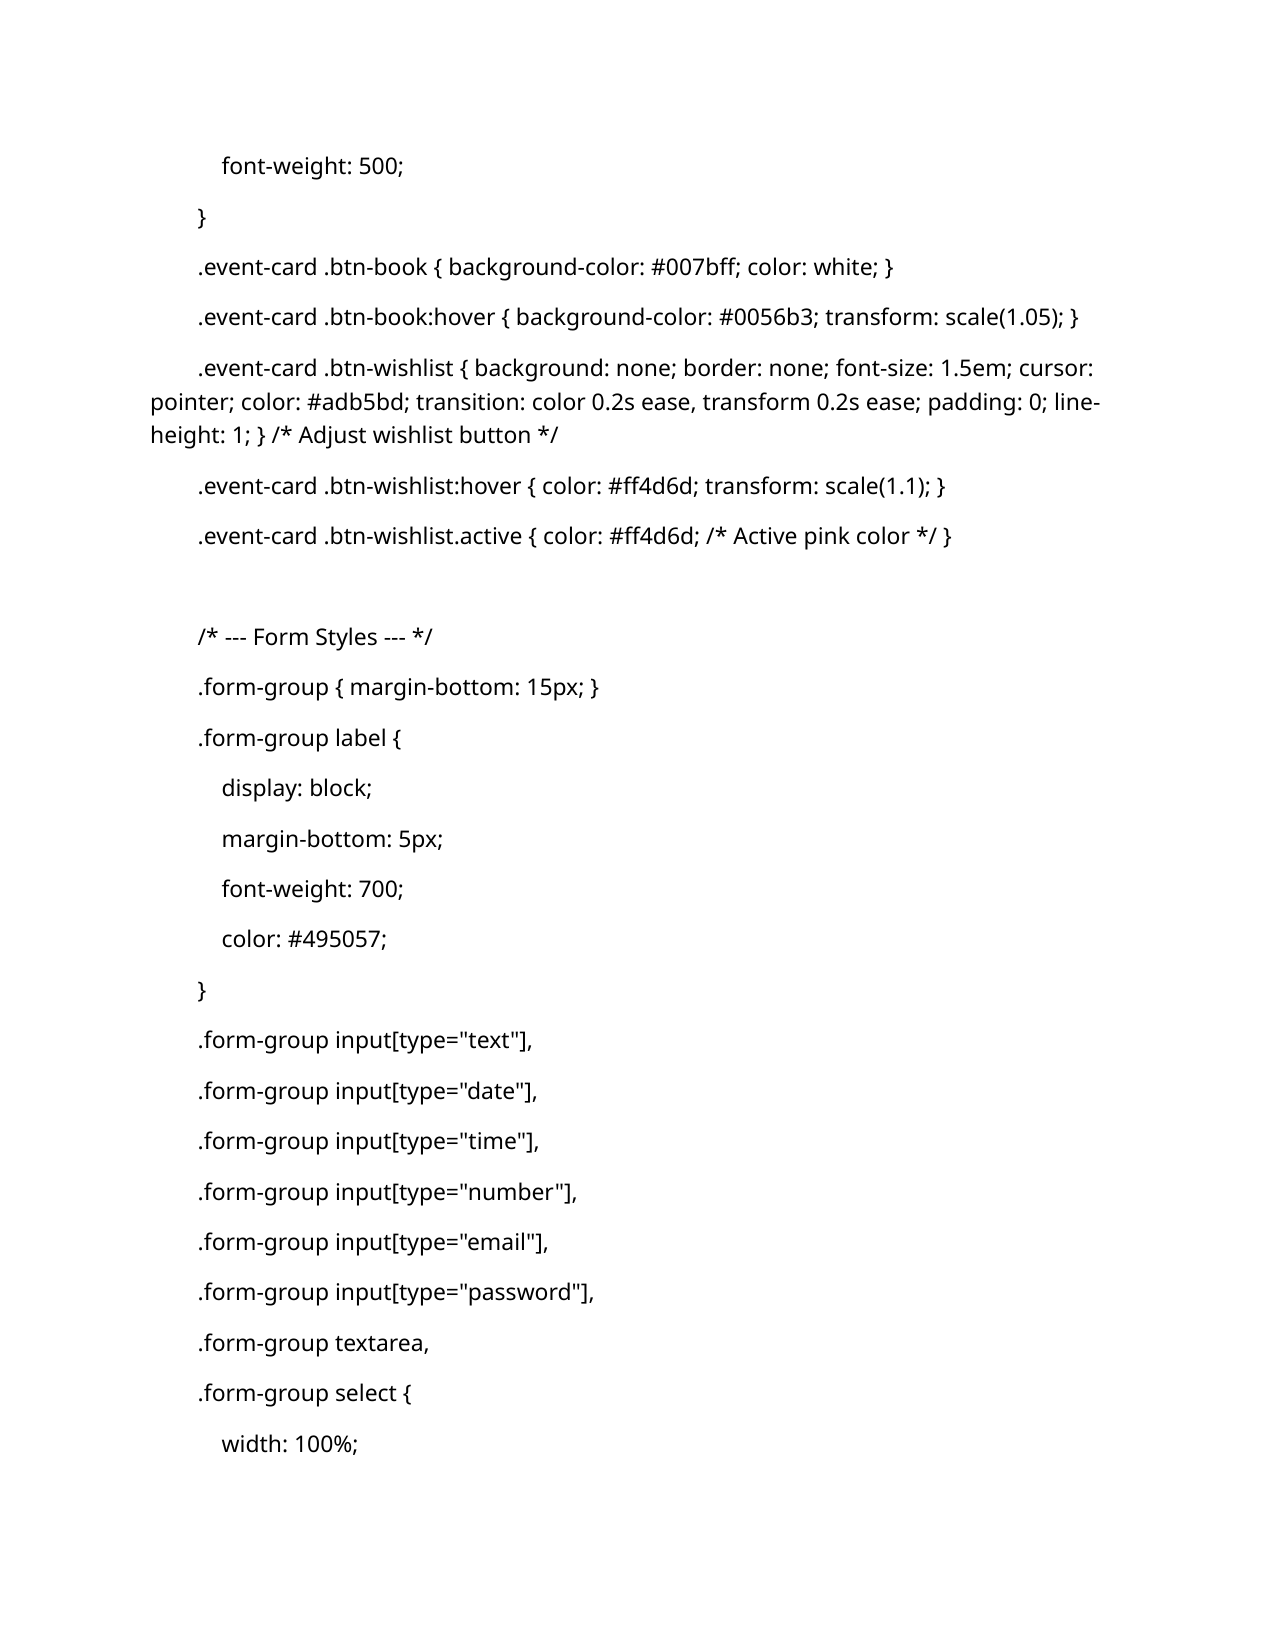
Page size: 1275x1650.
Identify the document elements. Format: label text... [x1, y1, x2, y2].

text .form-group input[type="text"], [150, 1024, 1125, 1055]
text .form-group input[type="number"], [150, 1175, 1125, 1207]
text color: #495057; [150, 923, 1125, 954]
text .event-card .btn-wishlist:hover { color: #ff4d6d; transform: scale(1.1); } [150, 469, 1125, 501]
text .form-group textarea, [150, 1327, 1125, 1358]
text .form-group input[type="time"], [150, 1125, 1125, 1156]
text font-weight: 500; [150, 150, 1125, 181]
text width: 100%; [150, 1427, 1125, 1459]
text } [150, 974, 1125, 1005]
text .form-group select { [150, 1377, 1125, 1408]
text .form-group input[type="email"], [150, 1226, 1125, 1257]
text .form-group { margin-bottom: 15px; } [150, 671, 1125, 702]
text display: block; [150, 772, 1125, 803]
text /* --- Form Styles --- */ [150, 621, 1125, 652]
text .event-card .btn-wishlist.active { color: #ff4d6d; /* Active pink color */ } [150, 520, 1125, 551]
text .event-card .btn-book:hover { background-color: #0056b3; transform: scale(1.05); } [150, 301, 1125, 332]
text .form-group input[type="password"], [150, 1276, 1125, 1307]
text } [150, 200, 1125, 232]
text .form-group label { [150, 722, 1125, 753]
text .form-group input[type="date"], [150, 1074, 1125, 1106]
text font-weight: 700; [150, 873, 1125, 904]
text .event-card .btn-wishlist { background: none; border: none; font-size: 1.5em; cursor: pointer; color: #adb5bd; transition: color 0.2s ease, transform 0.2s ease; padding: 0; line-height: 1; } /* Adjust wishlist button */ [150, 352, 1125, 450]
text margin-bottom: 5px; [150, 822, 1125, 854]
text .event-card .btn-book { background-color: #007bff; color: white; } [150, 251, 1125, 282]
